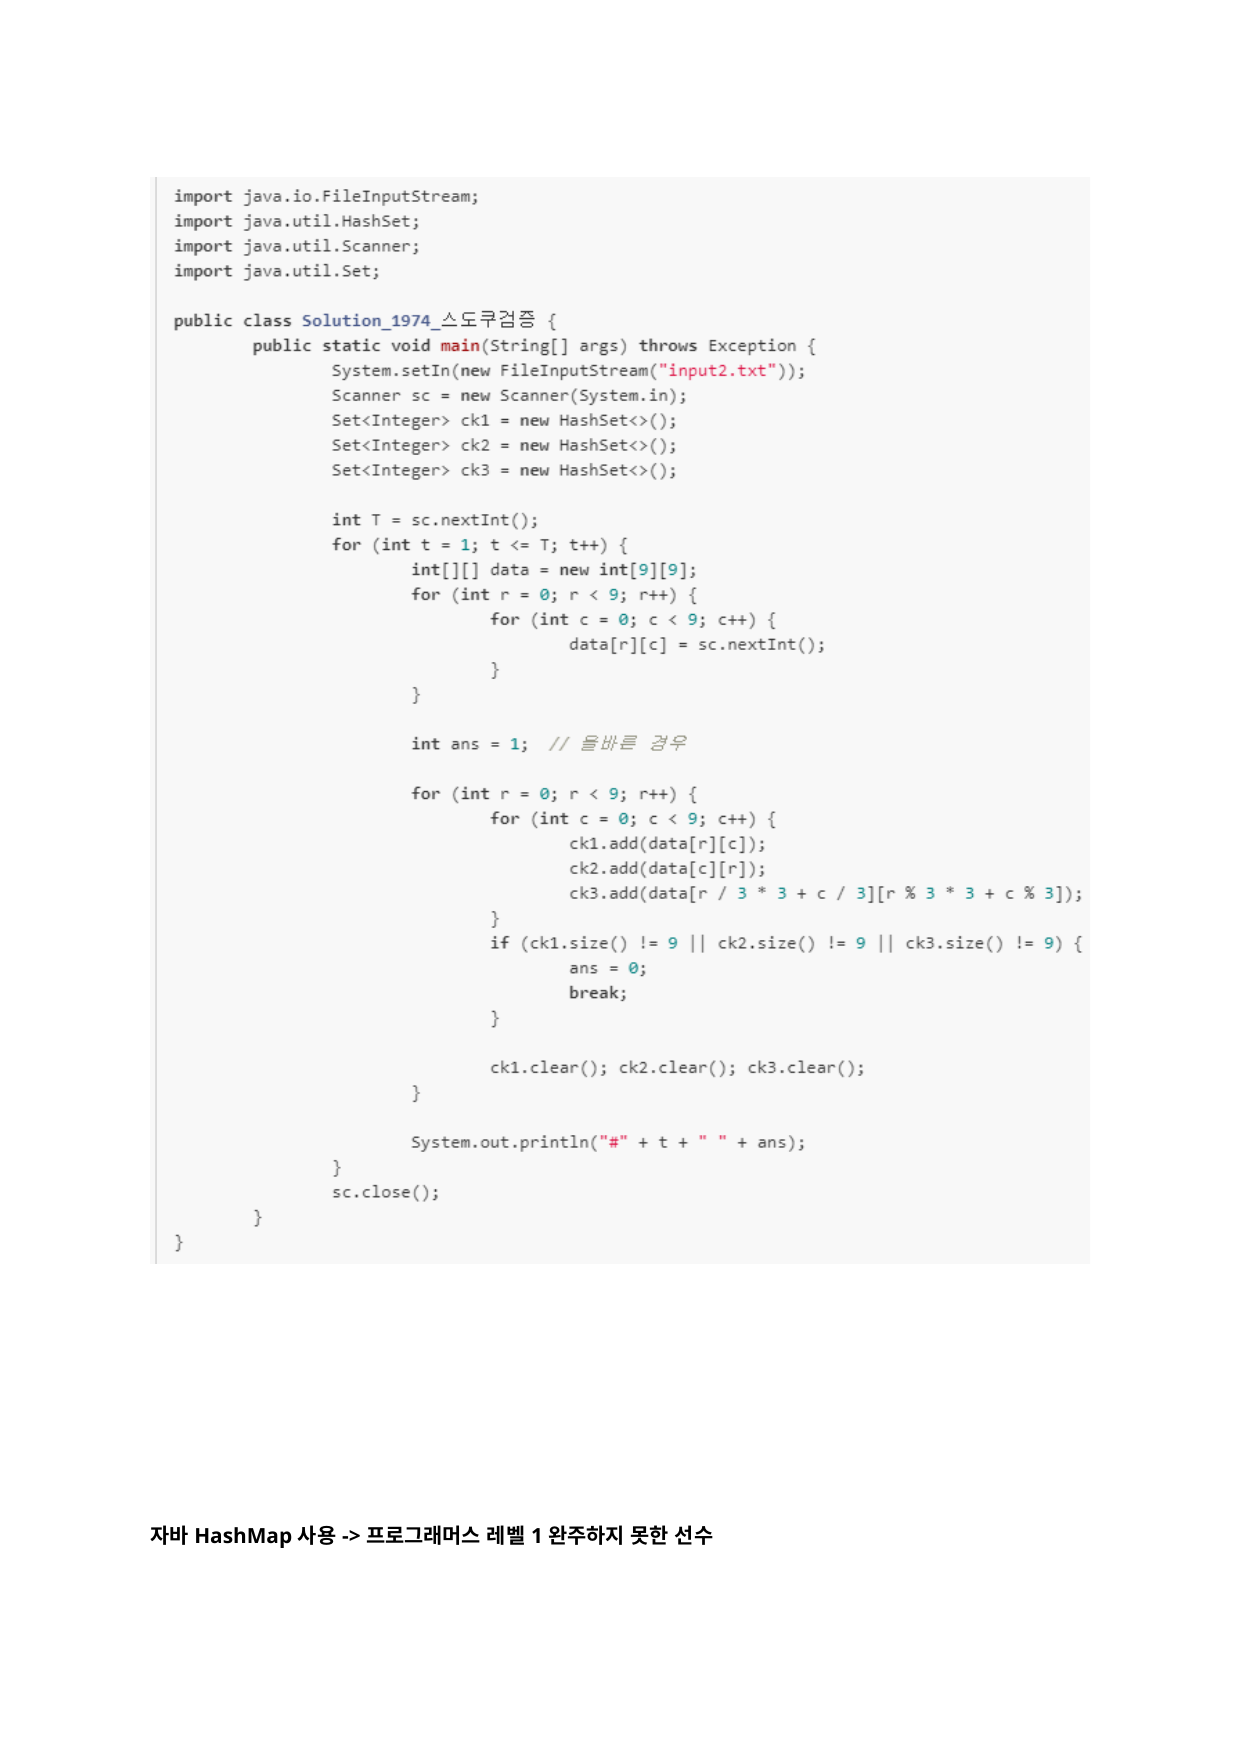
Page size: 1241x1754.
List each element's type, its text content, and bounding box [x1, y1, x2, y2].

text 자바 HashMap 사용 -> 프로그래머스 레벨 1 완주하지 못한 선수 [150, 1519, 1090, 1549]
picture [150, 177, 1091, 1264]
